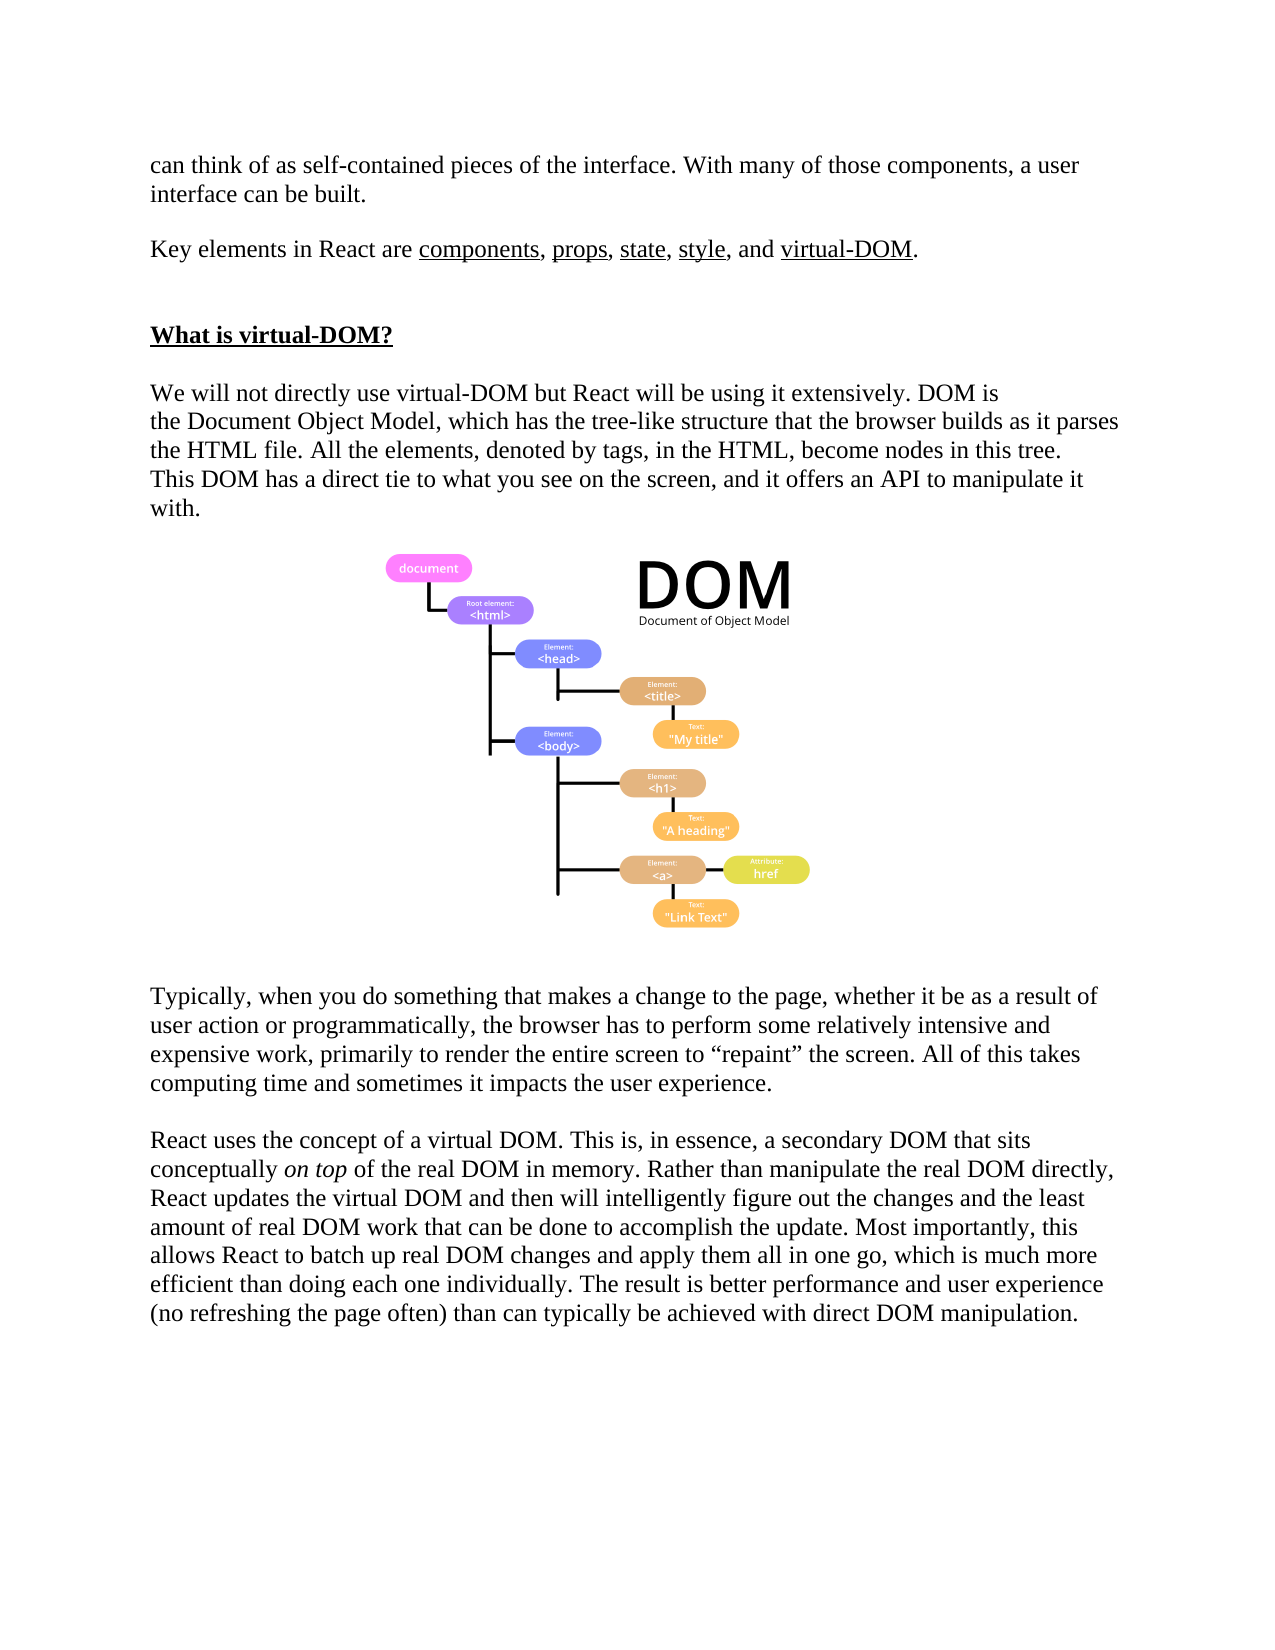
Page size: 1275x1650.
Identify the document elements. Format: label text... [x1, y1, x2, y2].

text Key elements in React are components, props, state, style, and virtual-DOM. [150, 234, 1125, 263]
text Typically, when you do something that makes a change to the page, whether it be as a result of user action or programmatically, the browser has to perform some relatively intensive and expensive work, primarily to render the entire screen to “repaint” the screen. All of this takes computing time and sometimes it impacts the user experience. [150, 981, 1125, 1096]
text What is virtual-DOM? [150, 320, 1125, 349]
picture [346, 517, 849, 964]
text React uses the concept of a virtual DOM. This is, in essence, a secondary DOM that sits conceptually on top of the real DOM in memory. Rather than manipulate the real DOM directly, React updates the virtual DOM and then will intelligently figure out the changes and the least amount of real DOM work that can be done to accomplish the update. Most importantly, this allows React to batch up real DOM changes and apply them all in one go, which is much more efficient than doing each one individually. The result is better performance and user experience (no refreshing the page often) than can typically be achieved with direct DOM manipulation. [150, 1126, 1125, 1327]
text This DOM has a direct tie to what you see on the screen, and it offers an API to manipulate it with. [150, 464, 1125, 521]
text We will not directly use virtual-DOM but React will be using it extensively. DOM is the Document Object Model, which has the tree-like structure that the browser builds as it parses the HTML file. All the elements, denoted by tags, in the HTML, become nodes in this tree. [150, 378, 1125, 464]
